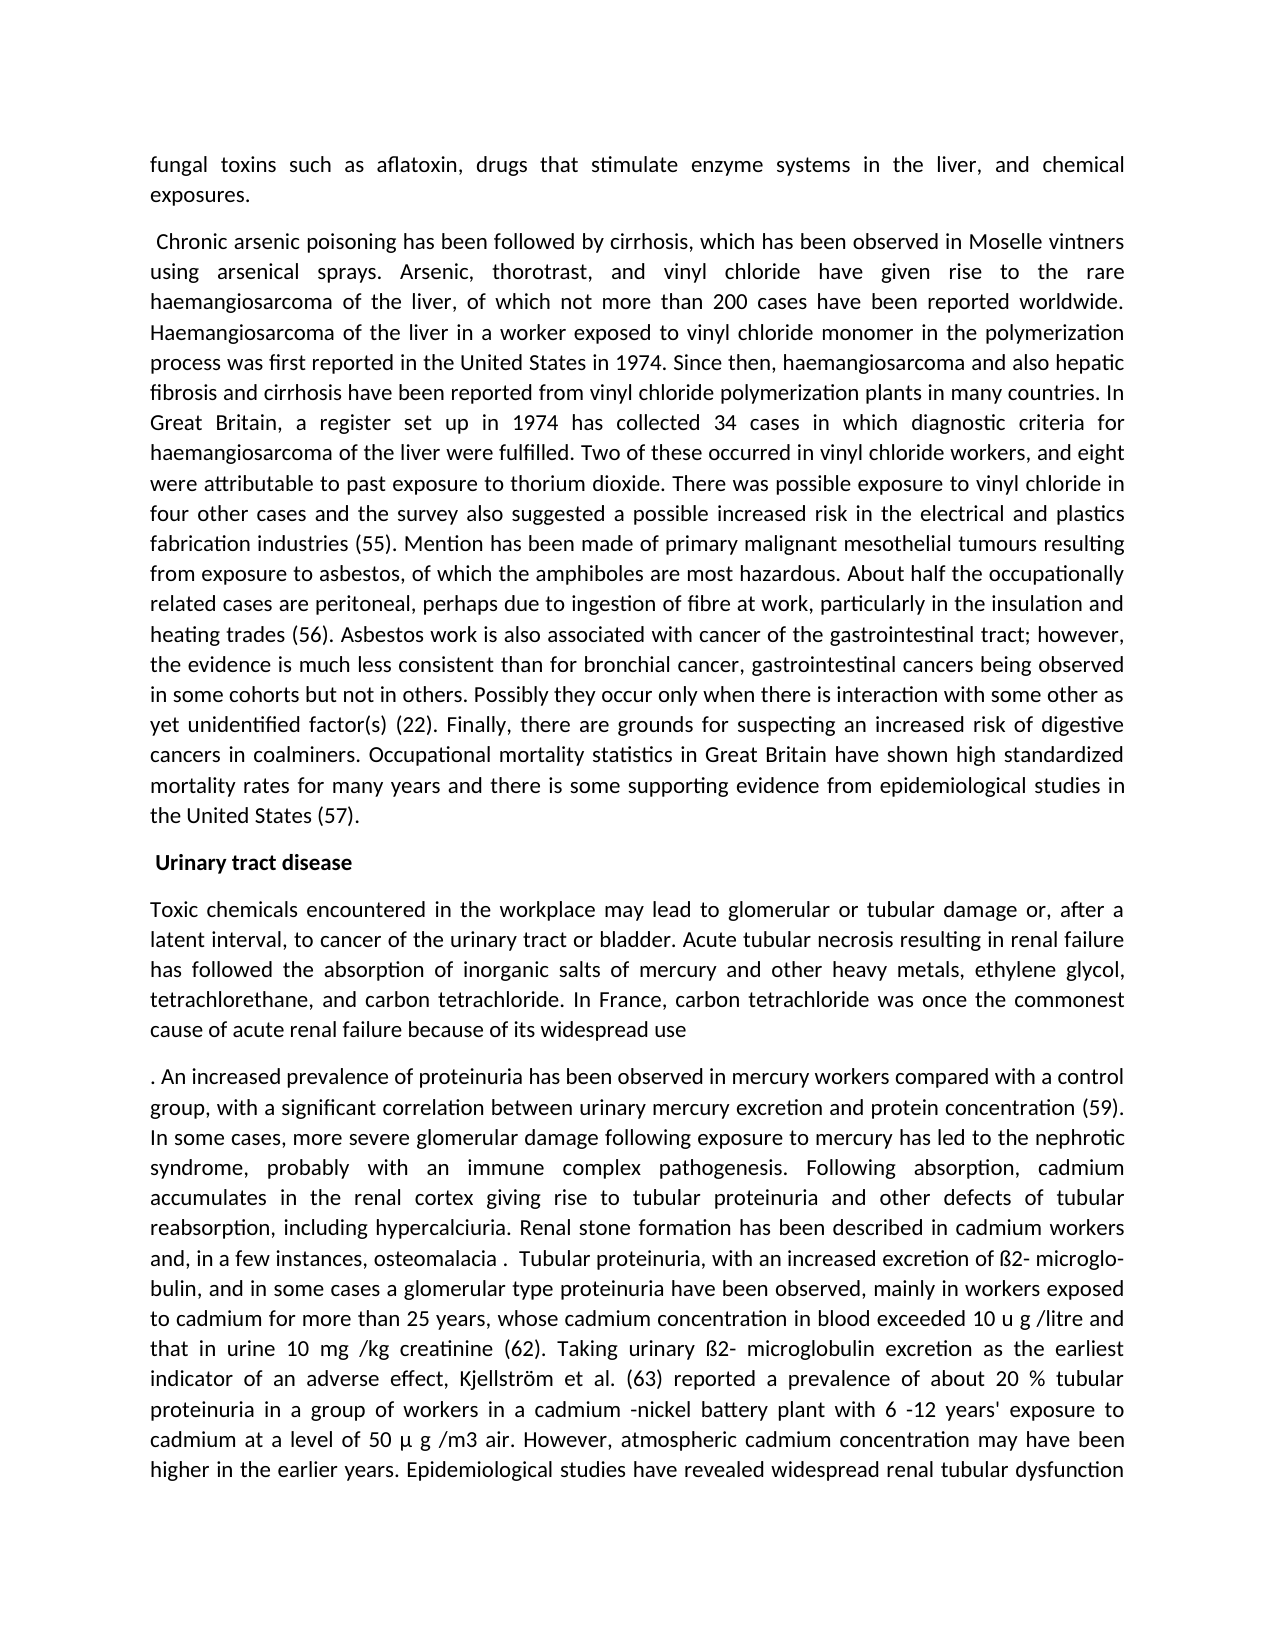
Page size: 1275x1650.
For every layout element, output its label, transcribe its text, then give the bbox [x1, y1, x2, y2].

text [150, 150, 1125, 208]
text Toxic chemicals encountered in the workplace may lead to glomerular or tubular damage or, after a latent interval, to cancer of the urinary tract or bladder. Acute tubular necrosis resulting in renal failure has followed the absorption of inorganic salts of mercury and other heavy metals, ethylene glycol, tetrachlorethane, and carbon tetrachloride. In France, carbon tetrachloride was once the commonest cause of acute renal failure because of its widespread use [150, 895, 1125, 1044]
text Urinary tract disease [150, 848, 1125, 876]
text Chronic arsenic poisoning has been followed by cirrhosis, which has been observed in Moselle vintners using arsenical sprays. Arsenic, thorotrast, and vinyl chloride have given rise to the rare haemangiosarcoma of the liver, of which not more than 200 cases have been reported worldwide. Haemangiosarcoma of the liver in a worker exposed to vinyl chloride monomer in the polymerization process was first reported in the United States in 1974. Since then, haemangiosarcoma and also hepatic fibrosis and cirrhosis have been reported from vinyl chloride polymerization plants in many countries. In Great Britain, a register set up in 1974 has collected 34 cases in which diagnostic criteria for haemangiosarcoma of the liver were fulfilled. Two of these occurred in vinyl chloride workers, and eight were attributable to past exposure to thorium dioxide. There was possible exposure to vinyl chloride in four other cases and the survey also suggested a possible increased risk in the electrical and plastics fabrication industries (55). Mention has been made of primary malignant mesothelial tumours resulting from exposure to asbestos, of which the amphiboles are most hazardous. About half the occupationally related cases are peritoneal, perhaps due to ingestion of fibre at work, particularly in the insulation and heating trades (56). Asbestos work is also associated with cancer of the gastrointestinal tract; however, the evidence is much less consistent than for bronchial cancer, gastrointestinal cancers being observed in some cohorts but not in others. Possibly they occur only when there is interaction with some other as yet unidentified factor(s) (22). Finally, there are grounds for suspecting an increased risk of digestive cancers in coalminers. Occupational mortality statistics in Great Britain have shown high standardized mortality rates for many years and there is some supporting evidence from epidemiological studies in the United States (57). [150, 227, 1125, 829]
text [150, 1062, 1125, 1483]
